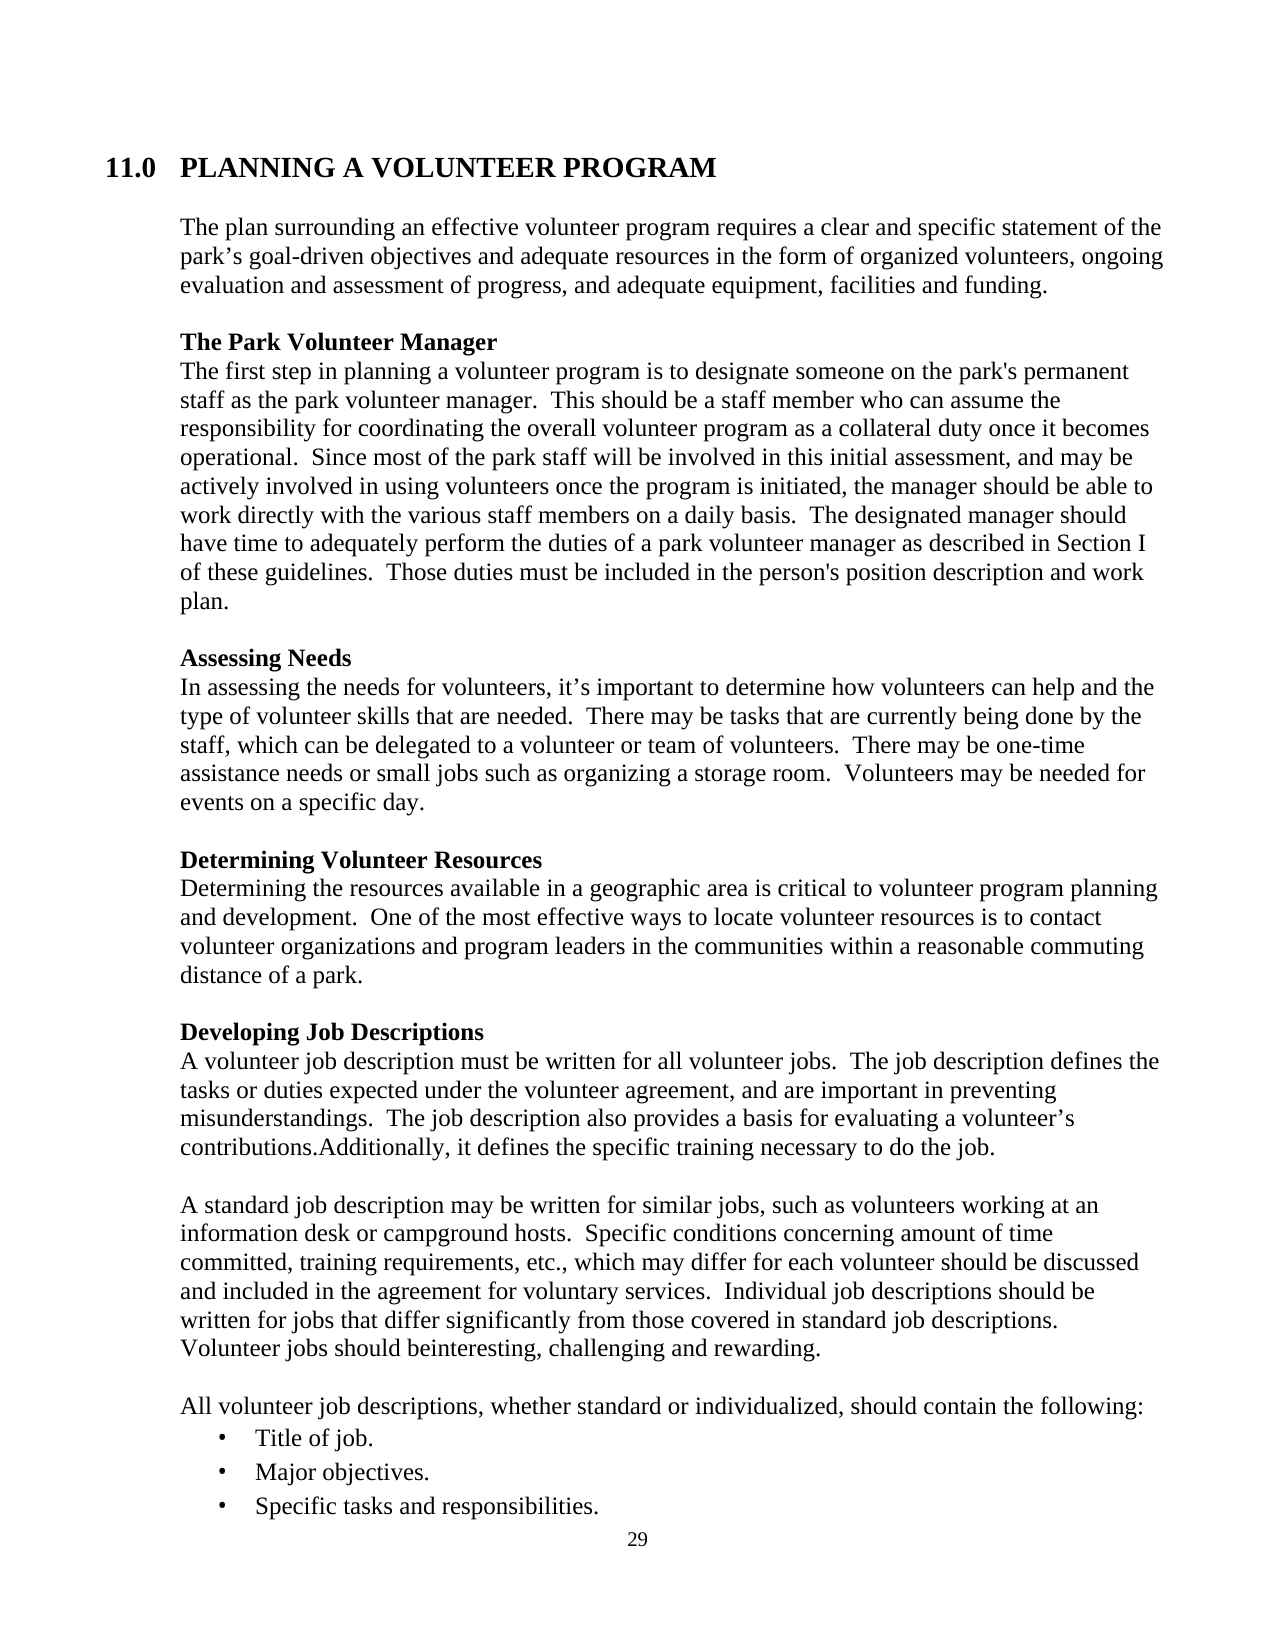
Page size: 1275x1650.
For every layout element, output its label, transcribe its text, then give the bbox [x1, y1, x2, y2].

list Specific tasks and responsibilities. [217, 1488, 1170, 1522]
text The plan surrounding an effective volunteer program requires a clear and specific statement of the park’s goal-driven objectives and adequate resources in the form of organized volunteers, ongoing evaluation and assessment of progress, and adequate equipment, facilities and funding. [180, 212, 1170, 298]
list PLANNING A VOLUNTEER PROGRAM [105, 150, 1170, 183]
text A standard job description may be written for similar jobs, such as volunteers working at an information desk or campground hosts. Specific conditions concerning amount of time committed, training requirements, etc., which may differ for each volunteer should be discussed and included in the agreement for voluntary services. Individual job descriptions should be written for jobs that differ significantly from those covered in standard job descriptions. Volunteer jobs should beinteresting, challenging and rewarding. [180, 1190, 1170, 1362]
text Determining Volunteer Resources Determining the resources available in a geographic area is critical to volunteer program planning and development. One of the most effective ways to locate volunteer resources is to contact volunteer organizations and program leaders in the communities within a reasonable commuting distance of a park. [180, 845, 1170, 988]
list Major objectives. [217, 1454, 1170, 1488]
text The first step in planning a volunteer program is to designate someone on the park's permanent staff as the park volunteer manager. This should be a staff member who can assume the responsibility for coordinating the overall volunteer program as a collateral duty once it becomes operational. Since most of the park staff will be involved in this initial assessment, and may be actively involved in using volunteers once the program is initiated, the manager should be able to work directly with the various staff members on a daily basis. The designated manager should have time to adequately perform the duties of a park volunteer manager as described in Section I of these guidelines. Those duties must be included in the person's position description and work plan. [180, 356, 1170, 615]
list Title of job. [217, 1420, 1170, 1454]
text Developing Job Descriptions A volunteer job description must be written for all volunteer jobs. The job description defines the tasks or duties expected under the volunteer agreement, and are important in preventing misunderstandings. The job description also provides a basis for evaluating a volunteer’s contributions.Additionally, it defines the specific training necessary to do the job. [180, 1017, 1170, 1161]
text Assessing Needs [180, 643, 1170, 672]
text The Park Volunteer Manager [180, 327, 1170, 356]
text In assessing the needs for volunteers, it’s important to determine how volunteers can help and the type of volunteer skills that are needed. There may be tasks that are currently being done by the staff, which can be delegated to a volunteer or team of volunteers. There may be one-time assistance needs or small jobs such as organizing a storage room. Volunteers may be needed for events on a specific day. [180, 672, 1170, 816]
text All volunteer job descriptions, whether standard or individualized, should contain the following: [180, 1391, 1170, 1420]
